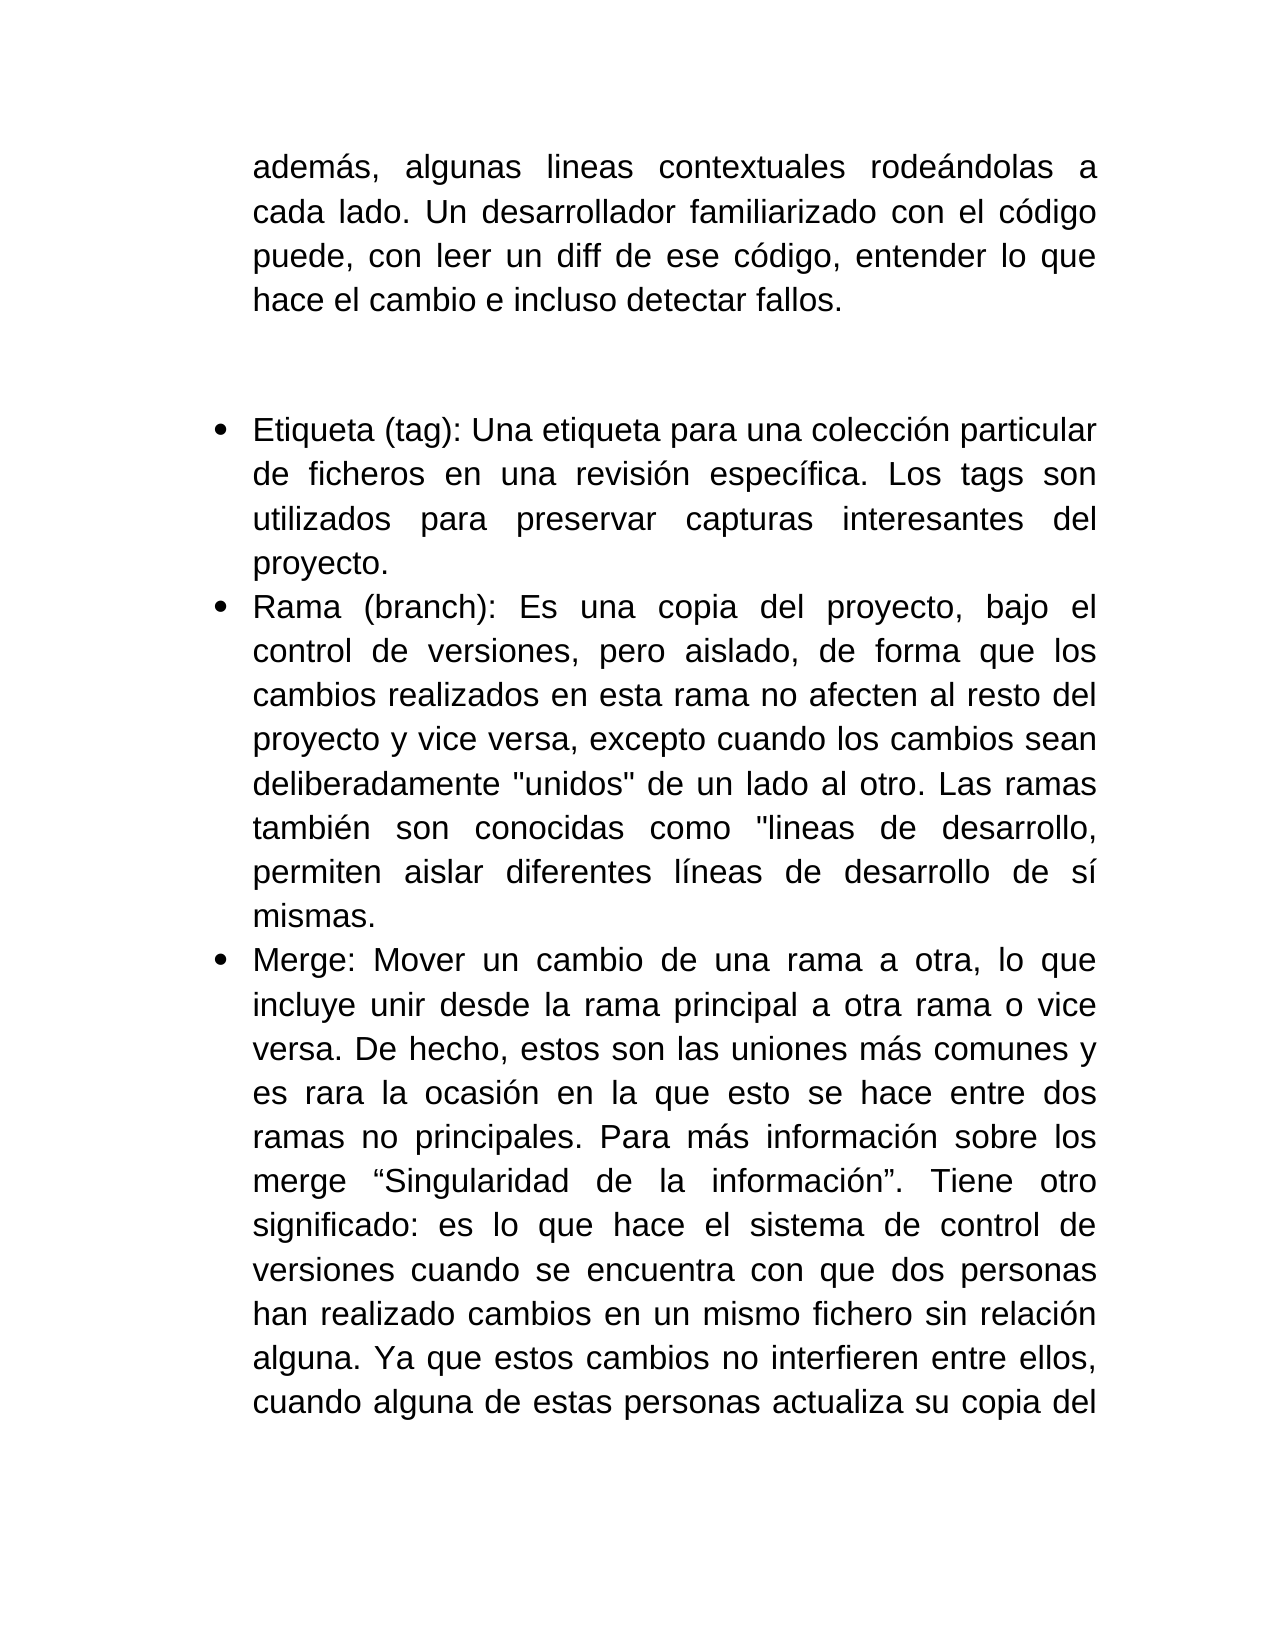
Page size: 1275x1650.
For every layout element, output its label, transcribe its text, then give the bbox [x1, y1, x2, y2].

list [215, 940, 1098, 1421]
list Rama (branch): Es una copia del proyecto, bajo el control de versiones, pero aislado, de forma que los cambios realizados en esta rama no afecten al resto del proyecto y vice versa, excepto cuando los cambios sean deliberadamente "unidos" de un lado al otro. Las ramas también son conocidas como "lineas de desarrollo, permiten aislar diferentes líneas de desarrollo de sí mismas. [215, 587, 1098, 934]
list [215, 148, 1098, 318]
list Etiqueta (tag): Una etiqueta para una colección particular de ficheros en una revisión específica. Los tags son utilizados para preservar capturas interesantes del proyecto. [215, 410, 1098, 581]
